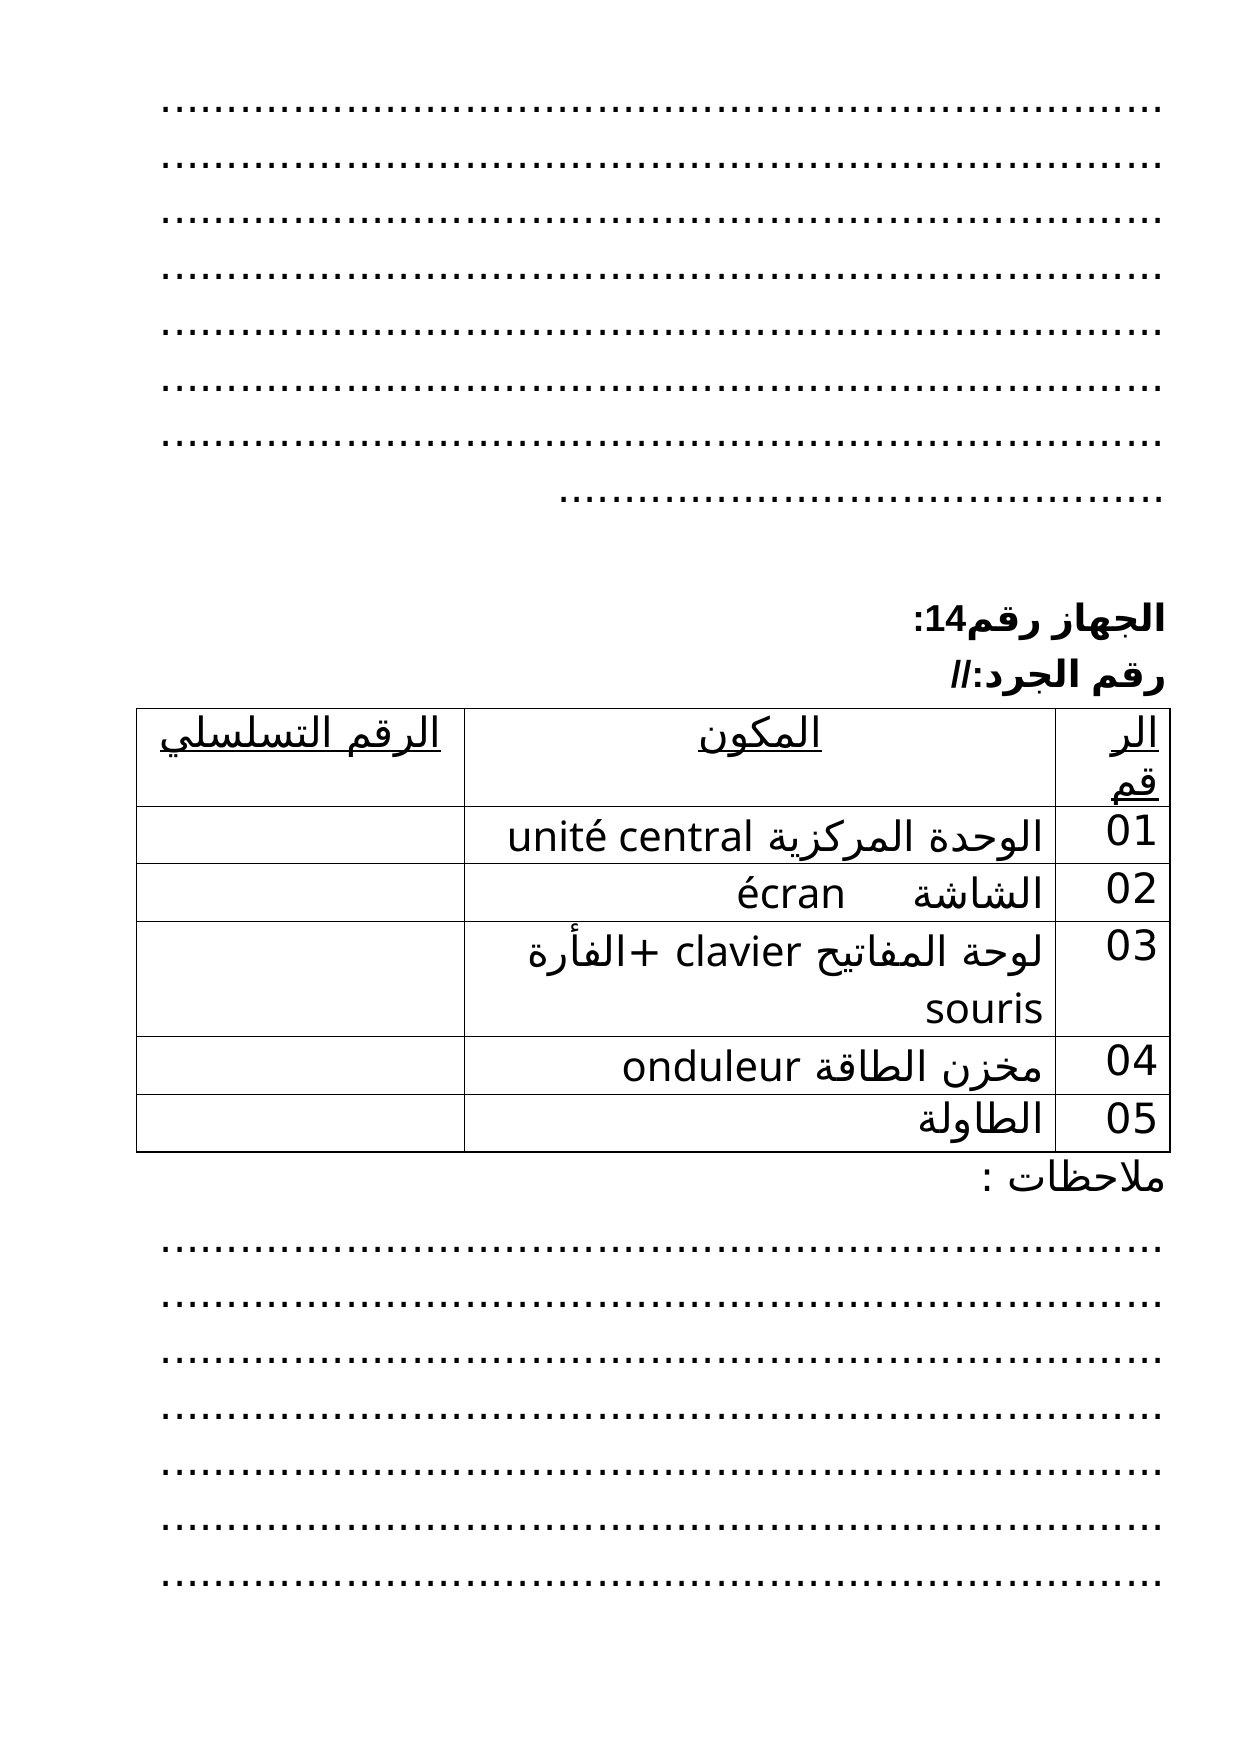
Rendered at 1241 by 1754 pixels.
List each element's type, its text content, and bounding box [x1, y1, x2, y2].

text ملاحظات : [148, 1153, 1167, 1201]
table_cell 01 [1056, 807, 1169, 863]
table_cell [137, 807, 464, 863]
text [148, 1213, 1167, 1596]
table_cell [137, 922, 464, 1036]
text الجهاز رقم14: [148, 596, 1167, 639]
table_cell [137, 1037, 464, 1093]
table_cell [137, 1095, 464, 1151]
table_cell الشاشة écran [465, 864, 1055, 921]
table_cell لوحة المفاتيح clavier +الفأرة souris [465, 922, 1055, 1036]
table_cell 04 [1056, 1037, 1169, 1093]
table_cell 03 [1056, 922, 1169, 1036]
table_cell 02 [1056, 864, 1169, 921]
table_header الر قم [1056, 709, 1169, 806]
table_cell مخزن الطاقة onduleur [465, 1037, 1055, 1093]
text رقم الجرد:// [148, 652, 1167, 695]
table_cell [137, 864, 464, 921]
table_cell الطاولة [465, 1095, 1055, 1151]
table_cell 05 [1056, 1095, 1169, 1151]
table_header المكون [465, 709, 1055, 806]
table_cell الوحدة المركزية unité central [465, 807, 1055, 863]
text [148, 74, 1167, 512]
table_header الرقم التسلسلي [137, 709, 464, 806]
